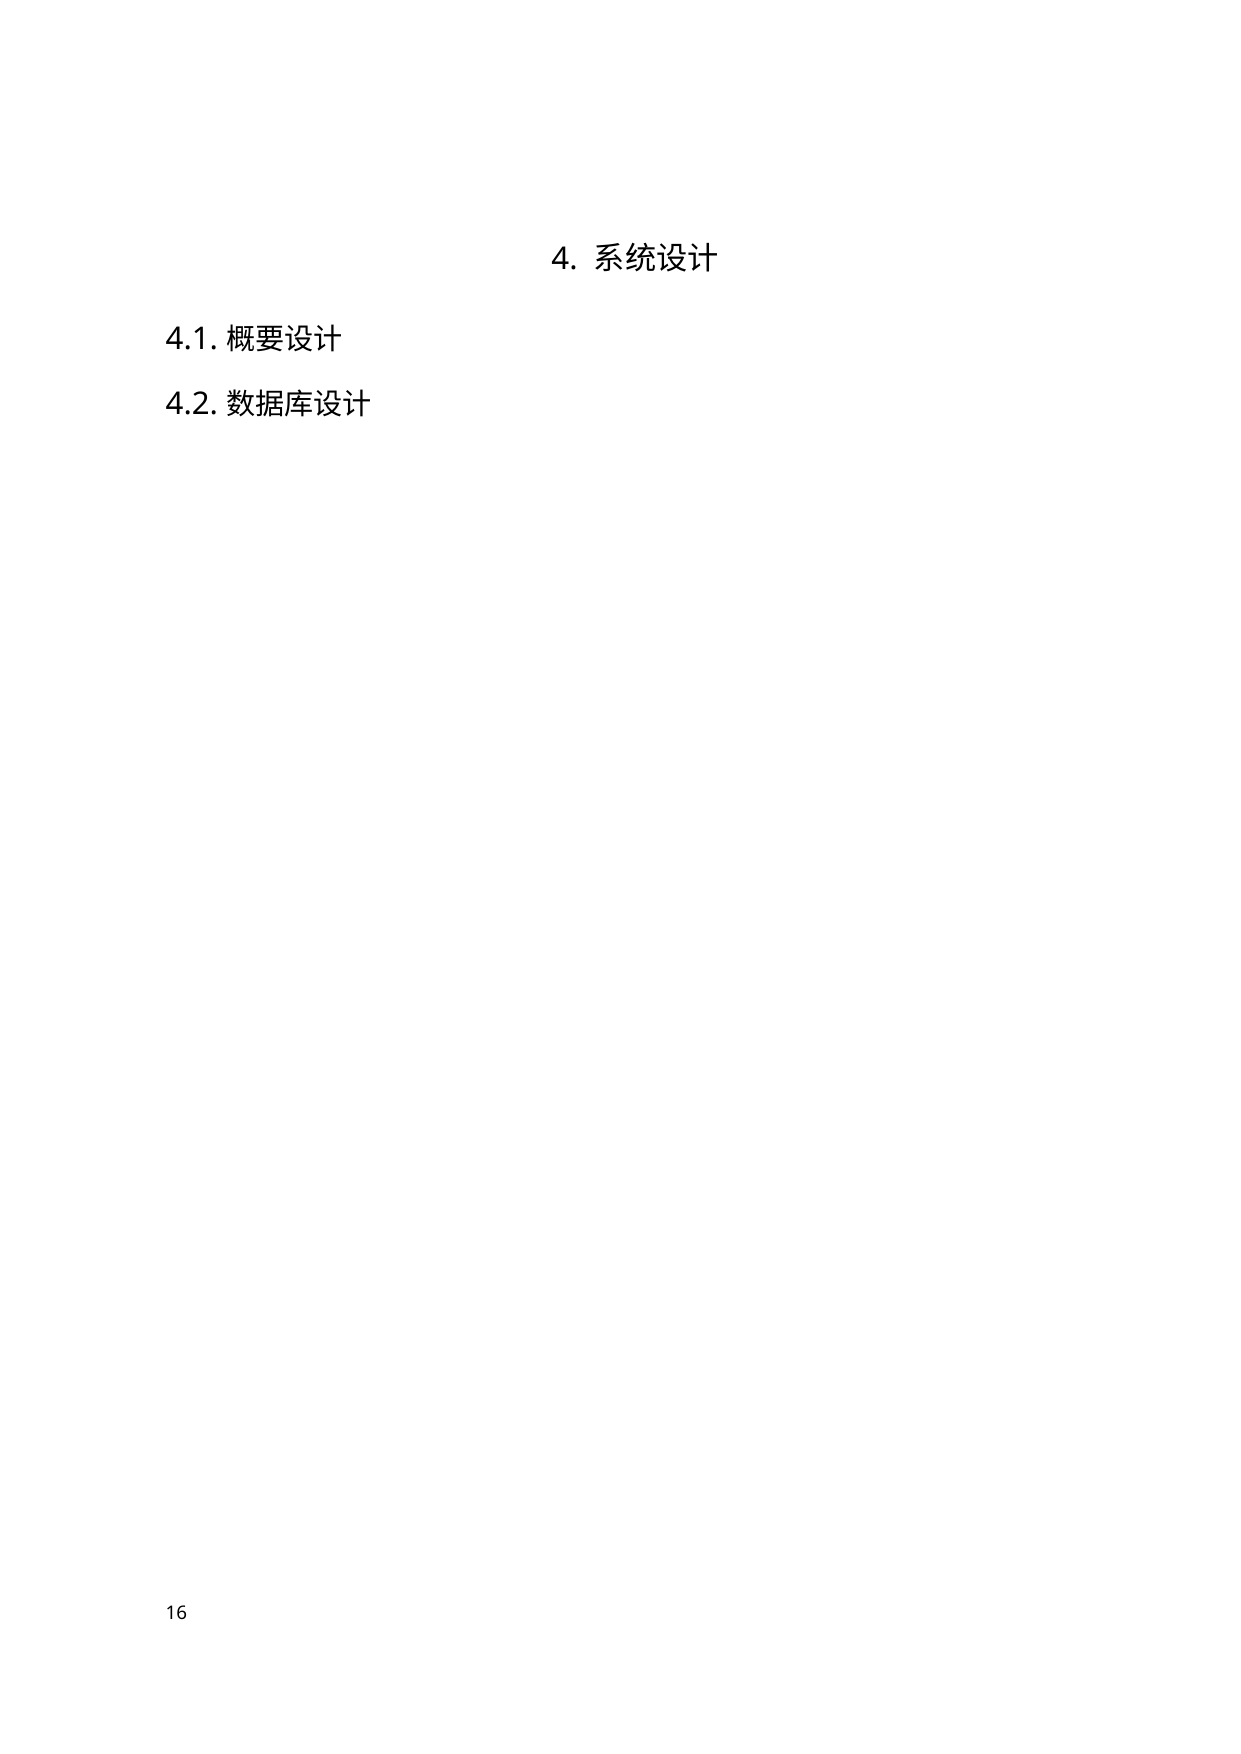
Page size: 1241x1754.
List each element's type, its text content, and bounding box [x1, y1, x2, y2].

text 概要设计 [165, 304, 1104, 369]
text 系统设计 [165, 223, 1104, 288]
text 数据库设计 [165, 369, 1104, 434]
